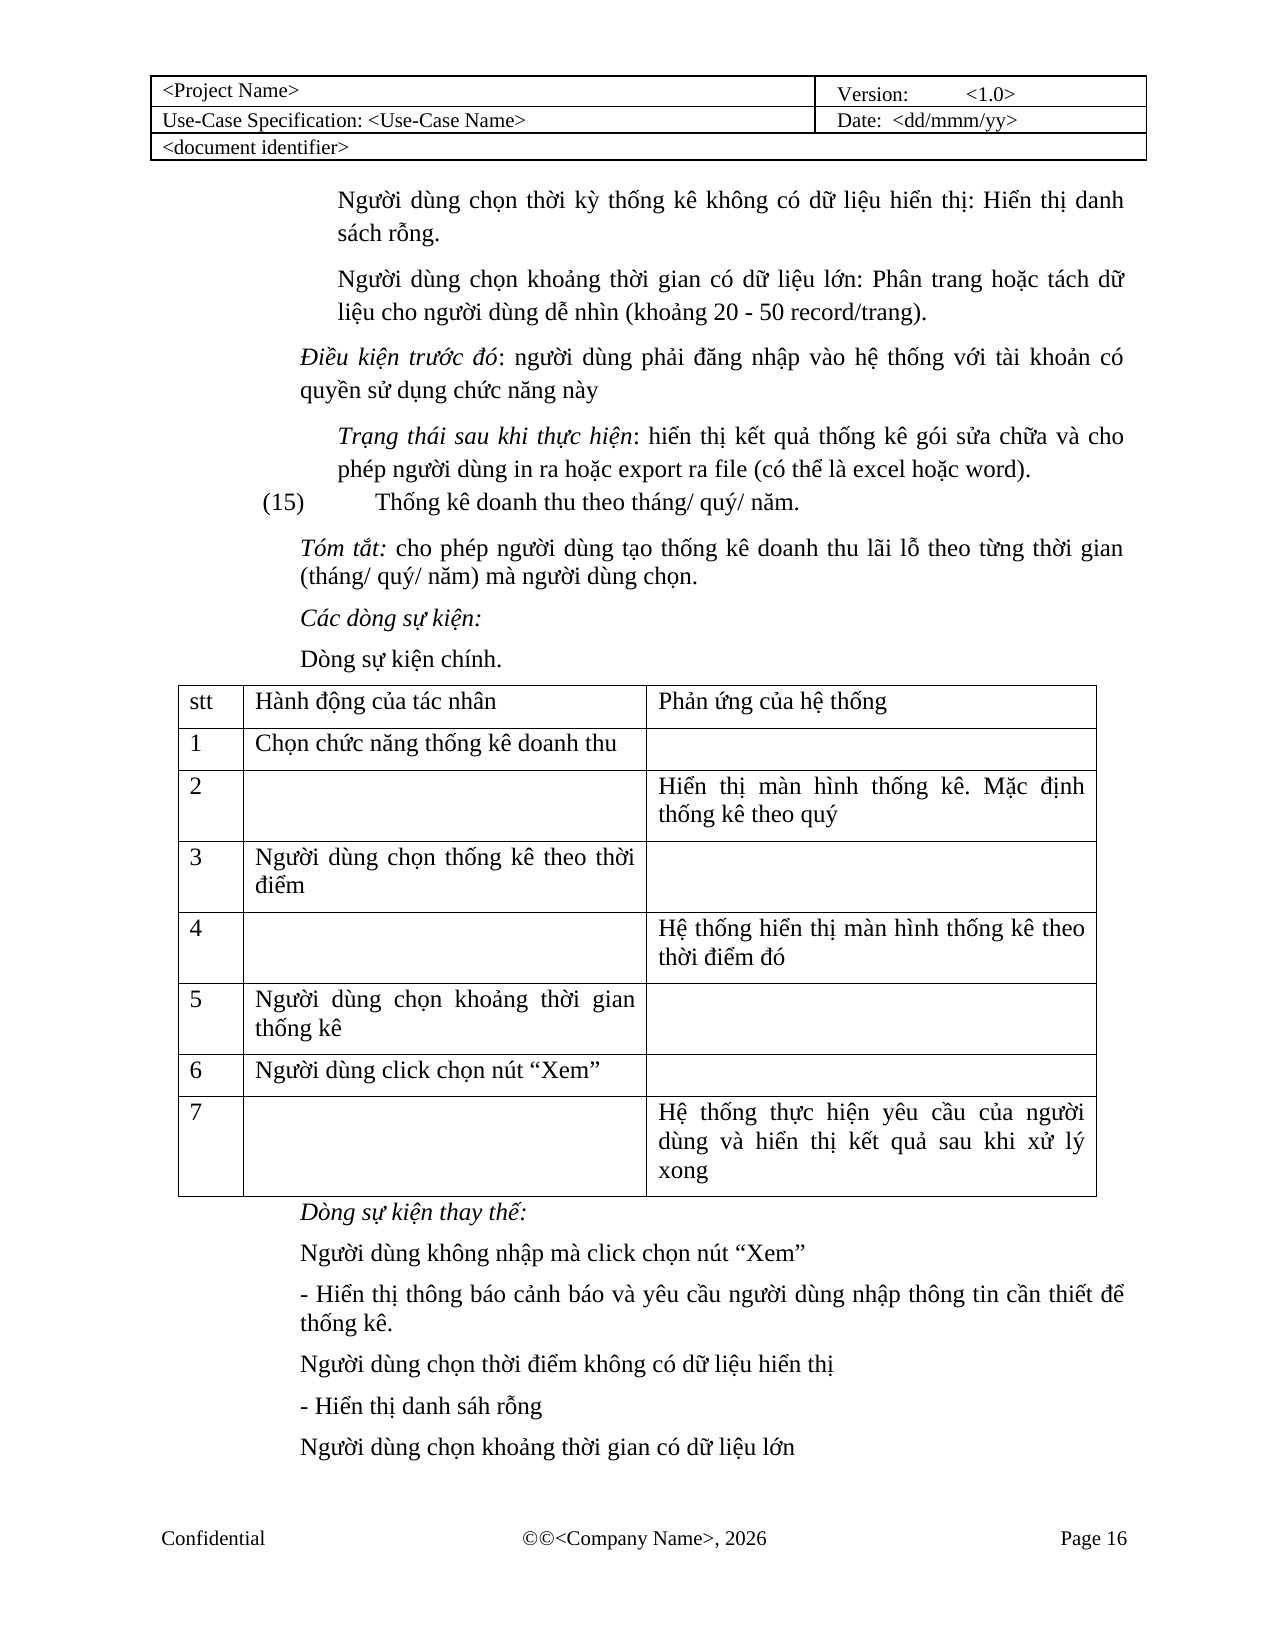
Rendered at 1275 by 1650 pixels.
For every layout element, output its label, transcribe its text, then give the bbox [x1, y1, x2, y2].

list Trạng thái sau khi thực hiện: hiển thị kết quả thống kê gói sửa chữa và cho phép người dùng in ra hoặc export ra file (có thể là excel hoặc word). [337, 421, 1125, 483]
text Các dòng sự kiện: [300, 603, 1125, 631]
table_cell [647, 984, 1096, 1054]
table_cell [647, 842, 1096, 912]
text - Hiển thị danh sáh rỗng [300, 1391, 1125, 1419]
table_cell Hiển thị màn hình thống kê. Mặc định thống kê theo quý [647, 771, 1096, 841]
list Thống kê doanh thu theo tháng/ quý/ năm. [262, 487, 1125, 516]
text - Hiển thị thông báo cảnh báo và yêu cầu người dùng nhập thông tin cần thiết để thống kê. [300, 1279, 1125, 1337]
table_cell 6 [179, 1055, 243, 1096]
table_cell 3 [179, 842, 243, 912]
table_cell [244, 913, 646, 983]
text Người dùng không nhập mà click chọn nút “Xem” [300, 1238, 1125, 1267]
table_header Hành động của tác nhân [244, 686, 646, 727]
table_header stt [179, 686, 243, 727]
table_cell 5 [179, 984, 243, 1054]
table_cell Người dùng chọn khoảng thời gian thống kê [244, 984, 646, 1054]
table_cell [244, 771, 646, 841]
table_cell 1 [179, 729, 243, 770]
table_cell [647, 729, 1096, 770]
table_cell Hệ thống hiển thị màn hình thống kê theo thời điểm đó [647, 913, 1096, 983]
table_cell Chọn chức năng thống kê doanh thu [244, 729, 646, 770]
text Người dùng chọn khoảng thời gian có dữ liệu lớn: Phân trang hoặc tách dữ liệu cho người dùng dễ nhìn (khoảng 20 - 50 record/trang). [337, 264, 1125, 326]
text Người dùng chọn thời điểm không có dữ liệu hiển thị [300, 1349, 1125, 1378]
table_cell Người dùng click chọn nút “Xem” [244, 1055, 646, 1096]
text Dòng sự kiện chính. [300, 644, 1125, 673]
text Tóm tắt: cho phép người dùng tạo thống kê doanh thu lãi lỗ theo từng thời gian (tháng/ quý/ năm) mà người dùng chọn. [300, 533, 1125, 590]
table_cell [244, 1097, 646, 1196]
text Điều kiện trước đó: người dùng phải đăng nhập vào hệ thống với tài khoản có quyền sử dụng chức năng này [300, 342, 1125, 404]
table_cell Hệ thống thực hiện yêu cầu của người dùng và hiển thị kết quả sau khi xử lý xong [647, 1097, 1096, 1196]
table_header Phản ứng của hệ thống [647, 686, 1096, 727]
text Người dùng chọn thời kỳ thống kê không có dữ liệu hiển thị: Hiển thị danh sách rỗng. [337, 185, 1125, 247]
table_cell 2 [179, 771, 243, 841]
text Người dùng chọn khoảng thời gian có dữ liệu lớn [300, 1432, 1125, 1461]
text Dòng sự kiện thay thế: [300, 1197, 1125, 1226]
table_cell [647, 1055, 1096, 1096]
table_cell Người dùng chọn thống kê theo thời điểm [244, 842, 646, 912]
table_cell 4 [179, 913, 243, 983]
table_cell 7 [179, 1097, 243, 1196]
